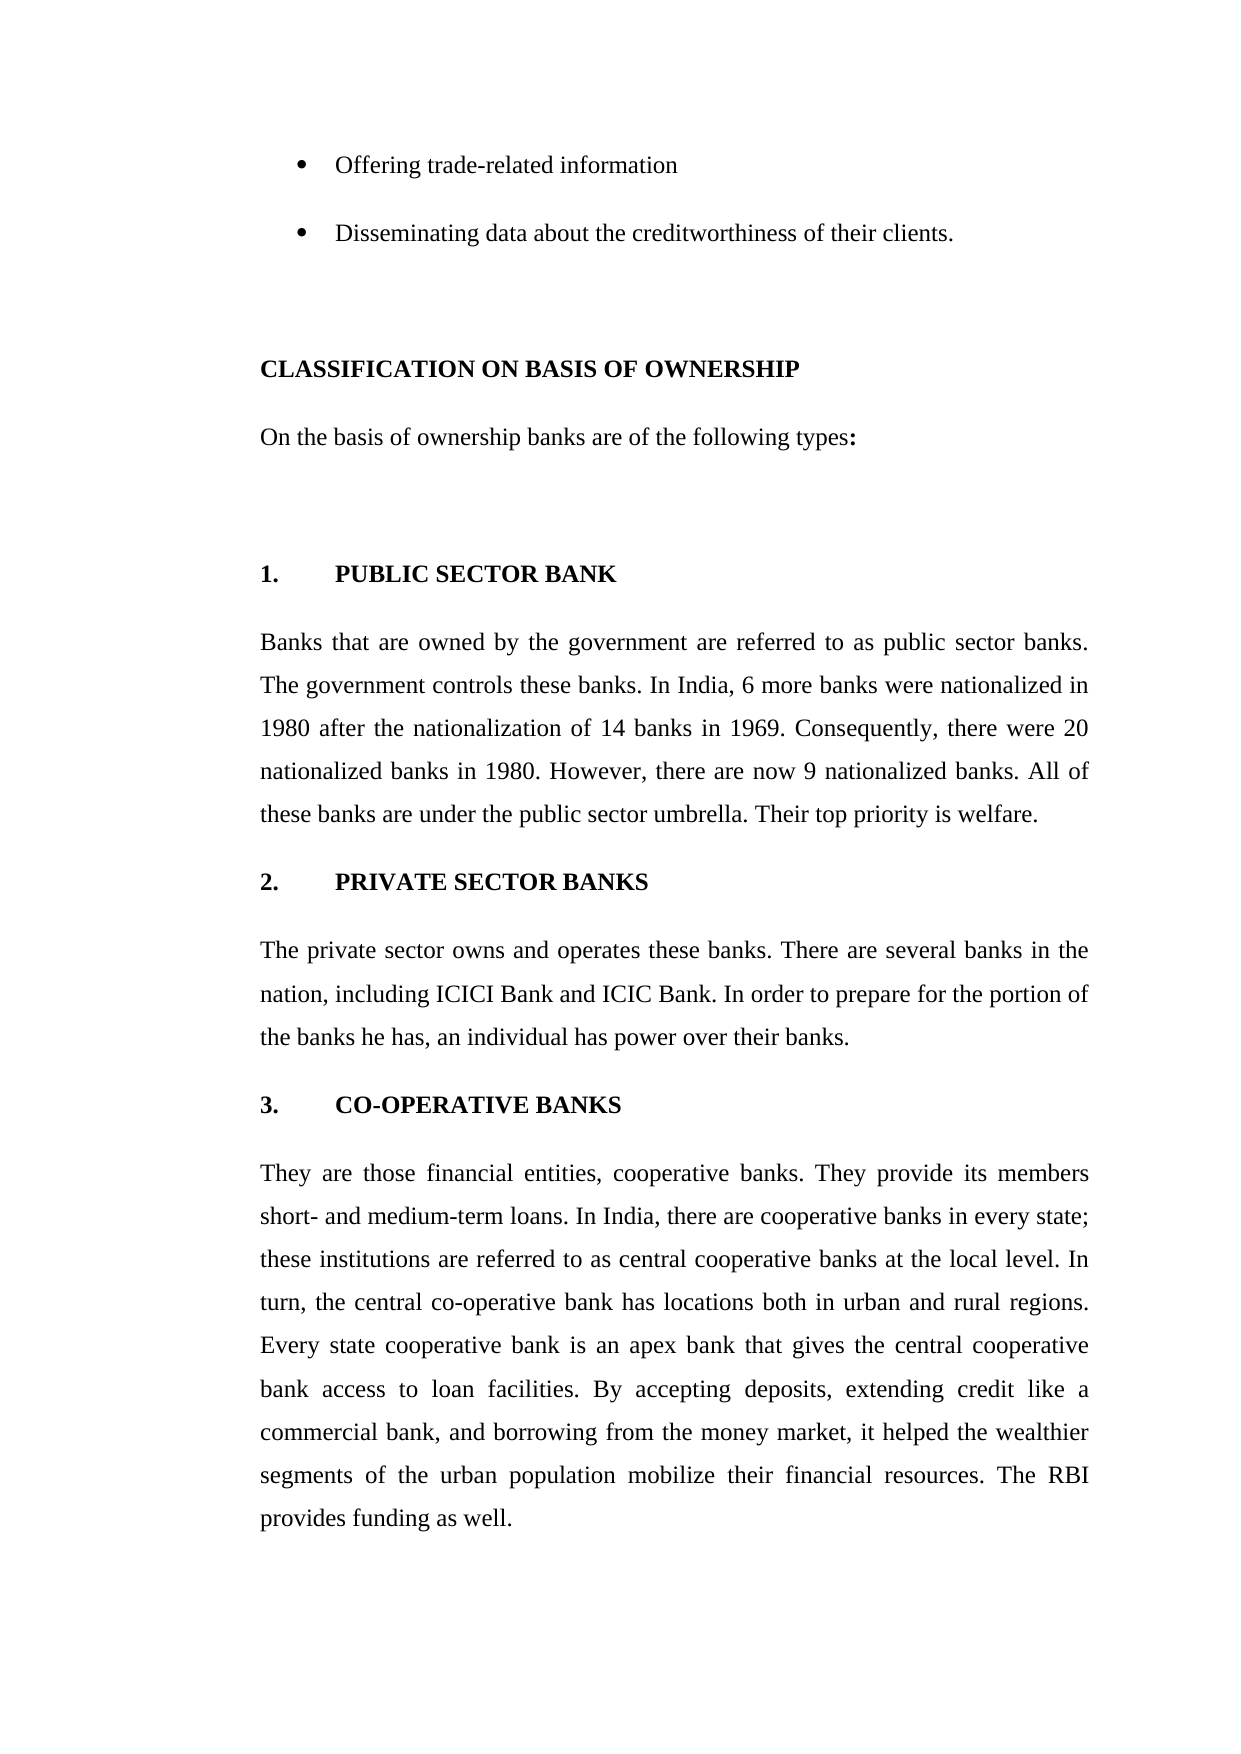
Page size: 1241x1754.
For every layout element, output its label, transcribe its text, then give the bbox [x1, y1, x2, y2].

text On the basis of ownership banks are of the following types: [260, 422, 1090, 451]
list Offering trade-related information [297, 150, 1090, 179]
list CO-OPERATIVE BANKS [260, 1090, 1090, 1119]
list PUBLIC SECTOR BANK [260, 559, 1090, 587]
text The private sector owns and operates these banks. There are several banks in the nation, including ICICI Bank and ICIC Bank. In order to prepare for the portion of the banks he has, an individual has power over their banks. [260, 936, 1090, 1051]
text CLASSIFICATION ON BASIS OF OWNERSHIP [260, 354, 1090, 383]
text They are those financial entities, cooperative banks. They provide its members short- and medium-term loans. In India, there are cooperative banks in every state; these institutions are referred to as central cooperative banks at the local level. In turn, the central co-operative bank has locations both in urban and rural regions. Every state cooperative bank is an apex bank that gives the central cooperative bank access to loan facilities. By accepting deposits, extending credit like a commercial bank, and borrowing from the money market, it helped the wealthier segments of the urban population mobilize their financial resources. The RBI provides funding as well. [260, 1158, 1090, 1532]
text Banks that are owned by the government are referred to as public sector banks. The government controls these banks. In India, 6 more banks were nationalized in 1980 after the nationalization of 14 banks in 1969. Consequently, there were 20 nationalized banks in 1980. However, there are now 9 nationalized banks. All of these banks are under the public sector umbrella. Their top priority is welfare. [260, 627, 1090, 828]
list PRIVATE SECTOR BANKS [260, 867, 1090, 896]
list Disseminating data about the creditworthiness of their clients. [297, 218, 1090, 247]
